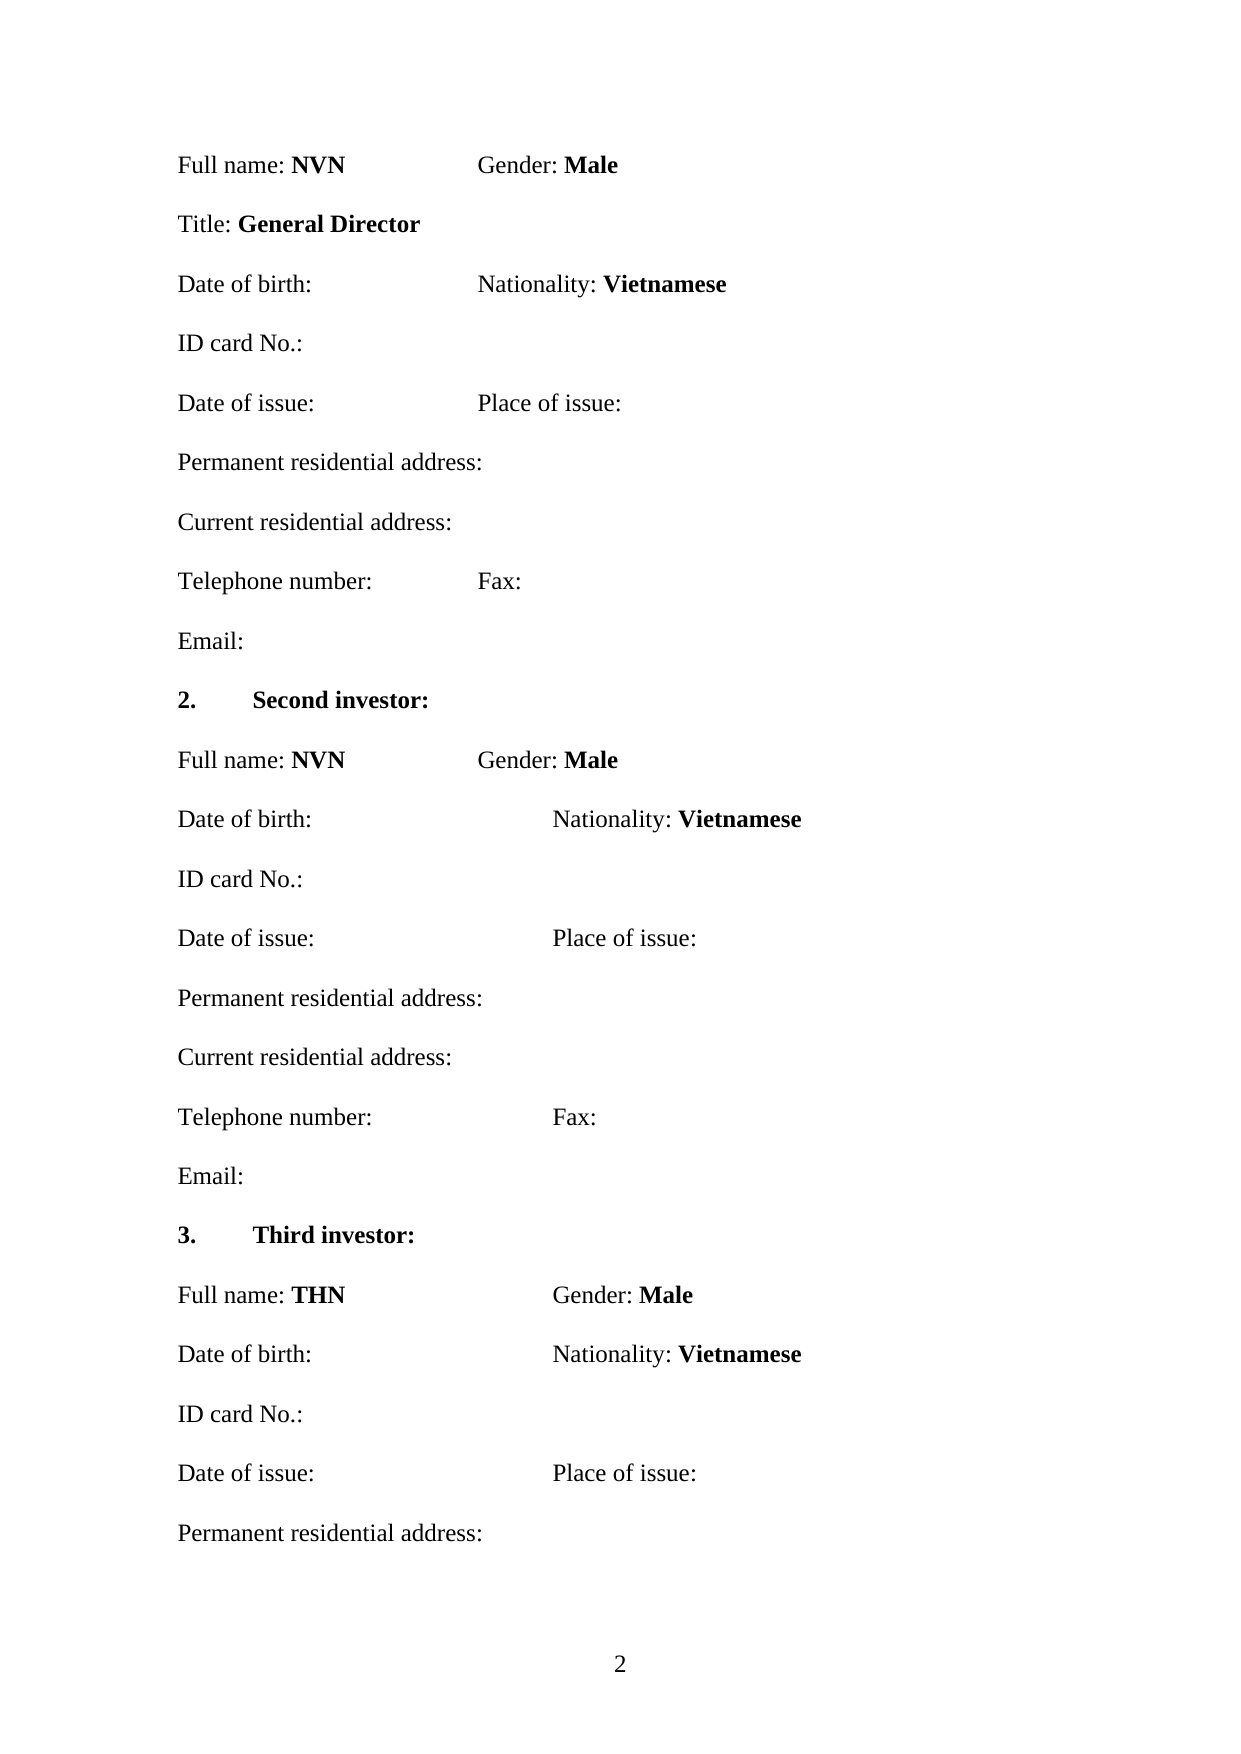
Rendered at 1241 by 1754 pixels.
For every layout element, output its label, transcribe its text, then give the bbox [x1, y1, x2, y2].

text ID card No.: [177, 1399, 1063, 1428]
text Date of birth: Nationality: Vietnamese [177, 269, 1063, 298]
text Date of birth: Nationality: Vietnamese [177, 804, 1063, 833]
text Full name: NVN Gender: Male [177, 150, 1063, 179]
text Email: [177, 1161, 1063, 1190]
text ID card No.: [177, 328, 1063, 357]
text Telephone number: Fax: [177, 566, 1063, 595]
text 3. Third investor: [177, 1221, 1063, 1249]
text Date of issue: Place of issue: [177, 388, 1063, 417]
text 2. Second investor: [177, 685, 1063, 714]
text Permanent residential address: [177, 983, 1063, 1011]
text Date of issue: Place of issue: [177, 1458, 1063, 1487]
text ID card No.: [177, 864, 1063, 892]
text Permanent residential address: [177, 447, 1063, 476]
text Permanent residential address: [177, 1518, 1063, 1547]
text Telephone number: Fax: [177, 1102, 1063, 1130]
text Full name: THN Gender: Male [177, 1280, 1063, 1309]
text Title: General Director [177, 209, 1063, 238]
text Date of issue: Place of issue: [177, 923, 1063, 952]
text Email: [177, 626, 1063, 654]
text Full name: NVN Gender: Male [177, 745, 1063, 773]
text Current residential address: [177, 1042, 1063, 1071]
text Date of birth: Nationality: Vietnamese [177, 1339, 1063, 1368]
text Current residential address: [177, 507, 1063, 536]
